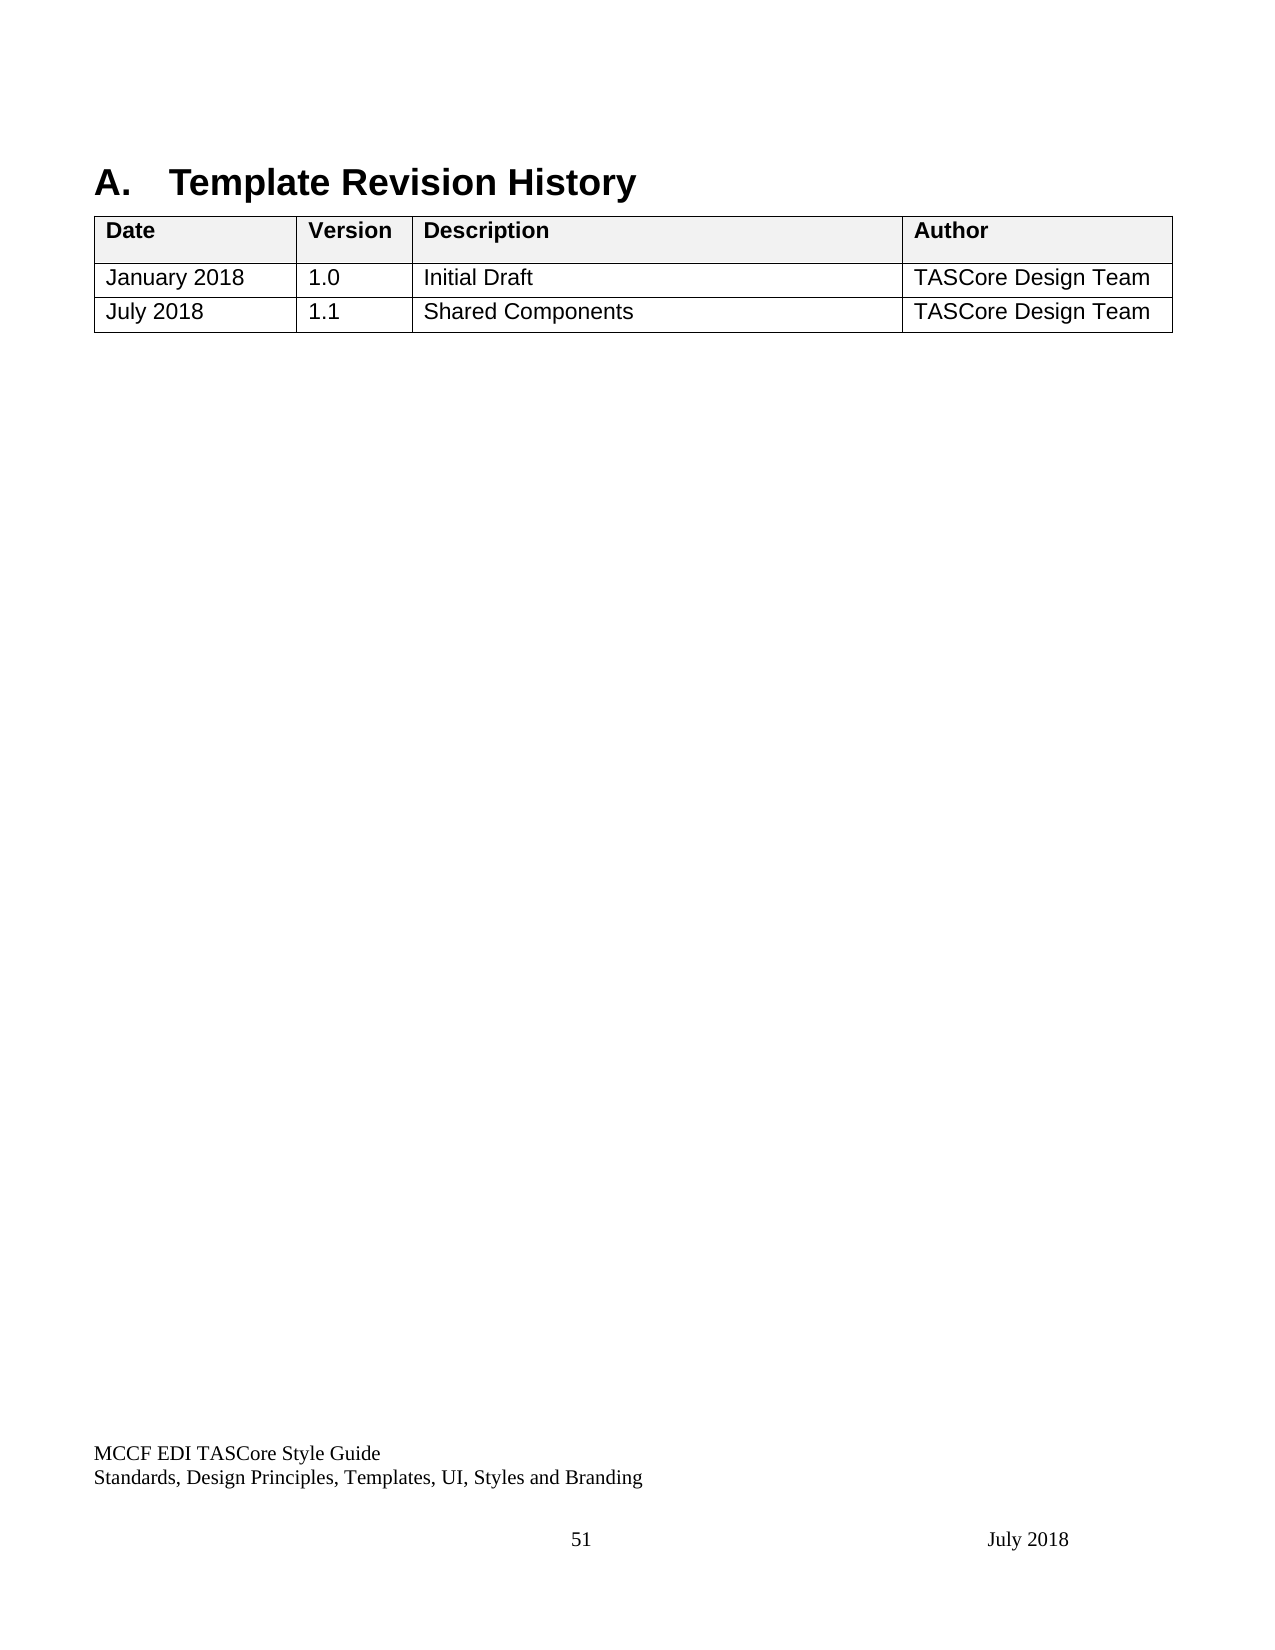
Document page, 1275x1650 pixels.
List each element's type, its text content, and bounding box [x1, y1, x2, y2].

table_header Date [95, 217, 296, 262]
text Template Revision History [94, 160, 1172, 203]
table_cell TASCore Design Team [903, 298, 1172, 332]
table_header Author [903, 217, 1172, 262]
table_cell Shared Components [413, 298, 902, 332]
table_cell 1.0 [297, 264, 412, 297]
table_header Version [297, 217, 412, 262]
table_cell 1.1 [297, 298, 412, 332]
table_cell Initial Draft [413, 264, 902, 297]
table_cell July 2018 [95, 298, 296, 332]
table_cell January 2018 [95, 264, 296, 297]
table_header Description [413, 217, 902, 262]
table_cell TASCore Design Team [903, 264, 1172, 297]
